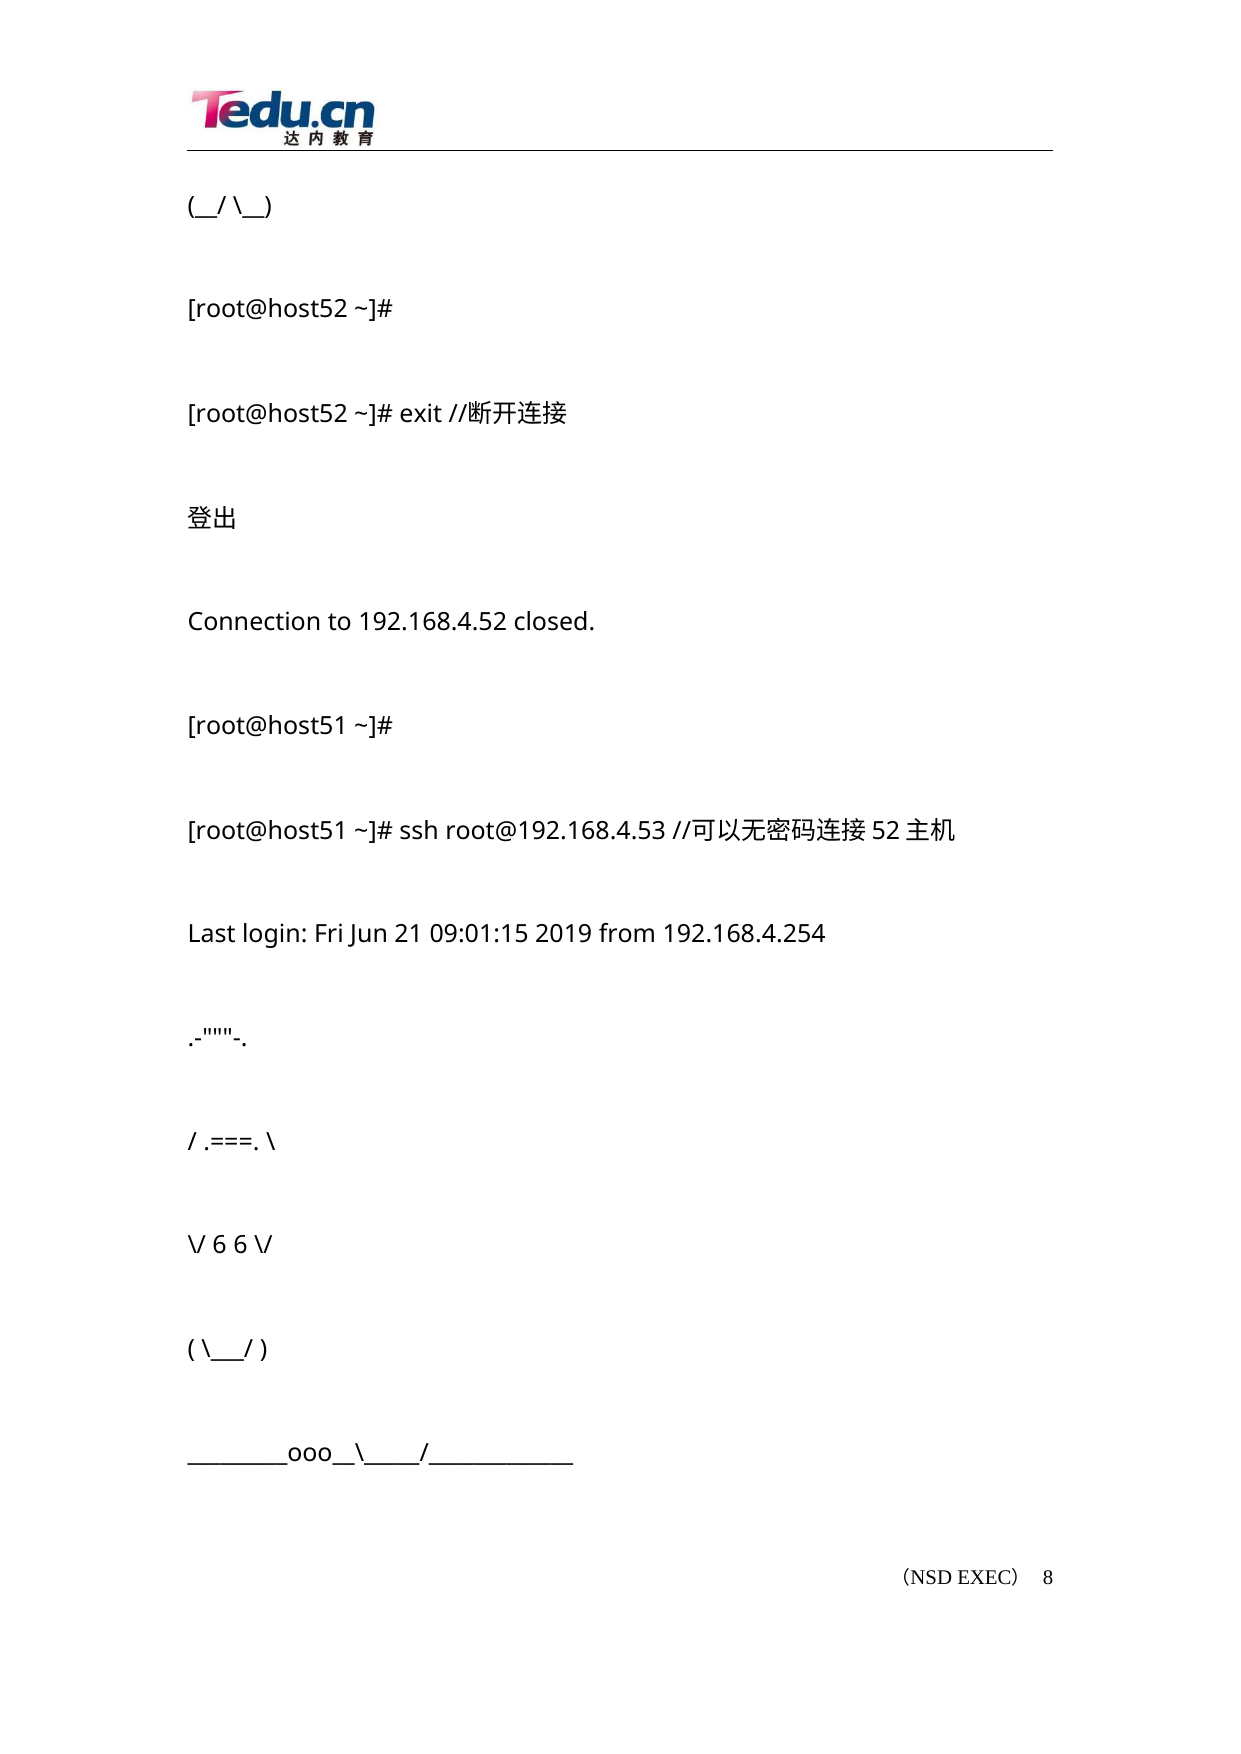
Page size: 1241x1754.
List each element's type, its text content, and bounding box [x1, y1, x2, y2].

text 登出 [187, 482, 1053, 550]
text [root@host51 ~]# ssh root@192.168.4.53 //可以无密码连接52主机 [187, 794, 1053, 862]
text / .===. \ [187, 1106, 1053, 1174]
text ( \___/ ) [187, 1314, 1053, 1382]
text _________ooo__\_____/_____________ [187, 1418, 1053, 1486]
text \/ 6 6 \/ [187, 1210, 1053, 1278]
text .-"""-. [187, 1002, 1053, 1070]
text [root@host52 ~]# [187, 274, 1053, 342]
text (__/ \__) [187, 170, 1053, 238]
picture [187, 88, 379, 148]
text Connection to 192.168.4.52 closed. [187, 587, 1053, 654]
text [root@host51 ~]# [187, 691, 1053, 758]
text [root@host52 ~]# exit //断开连接 [187, 378, 1053, 446]
text Last login: Fri Jun 21 09:01:15 2019 from 192.168.4.254 [187, 899, 1053, 967]
